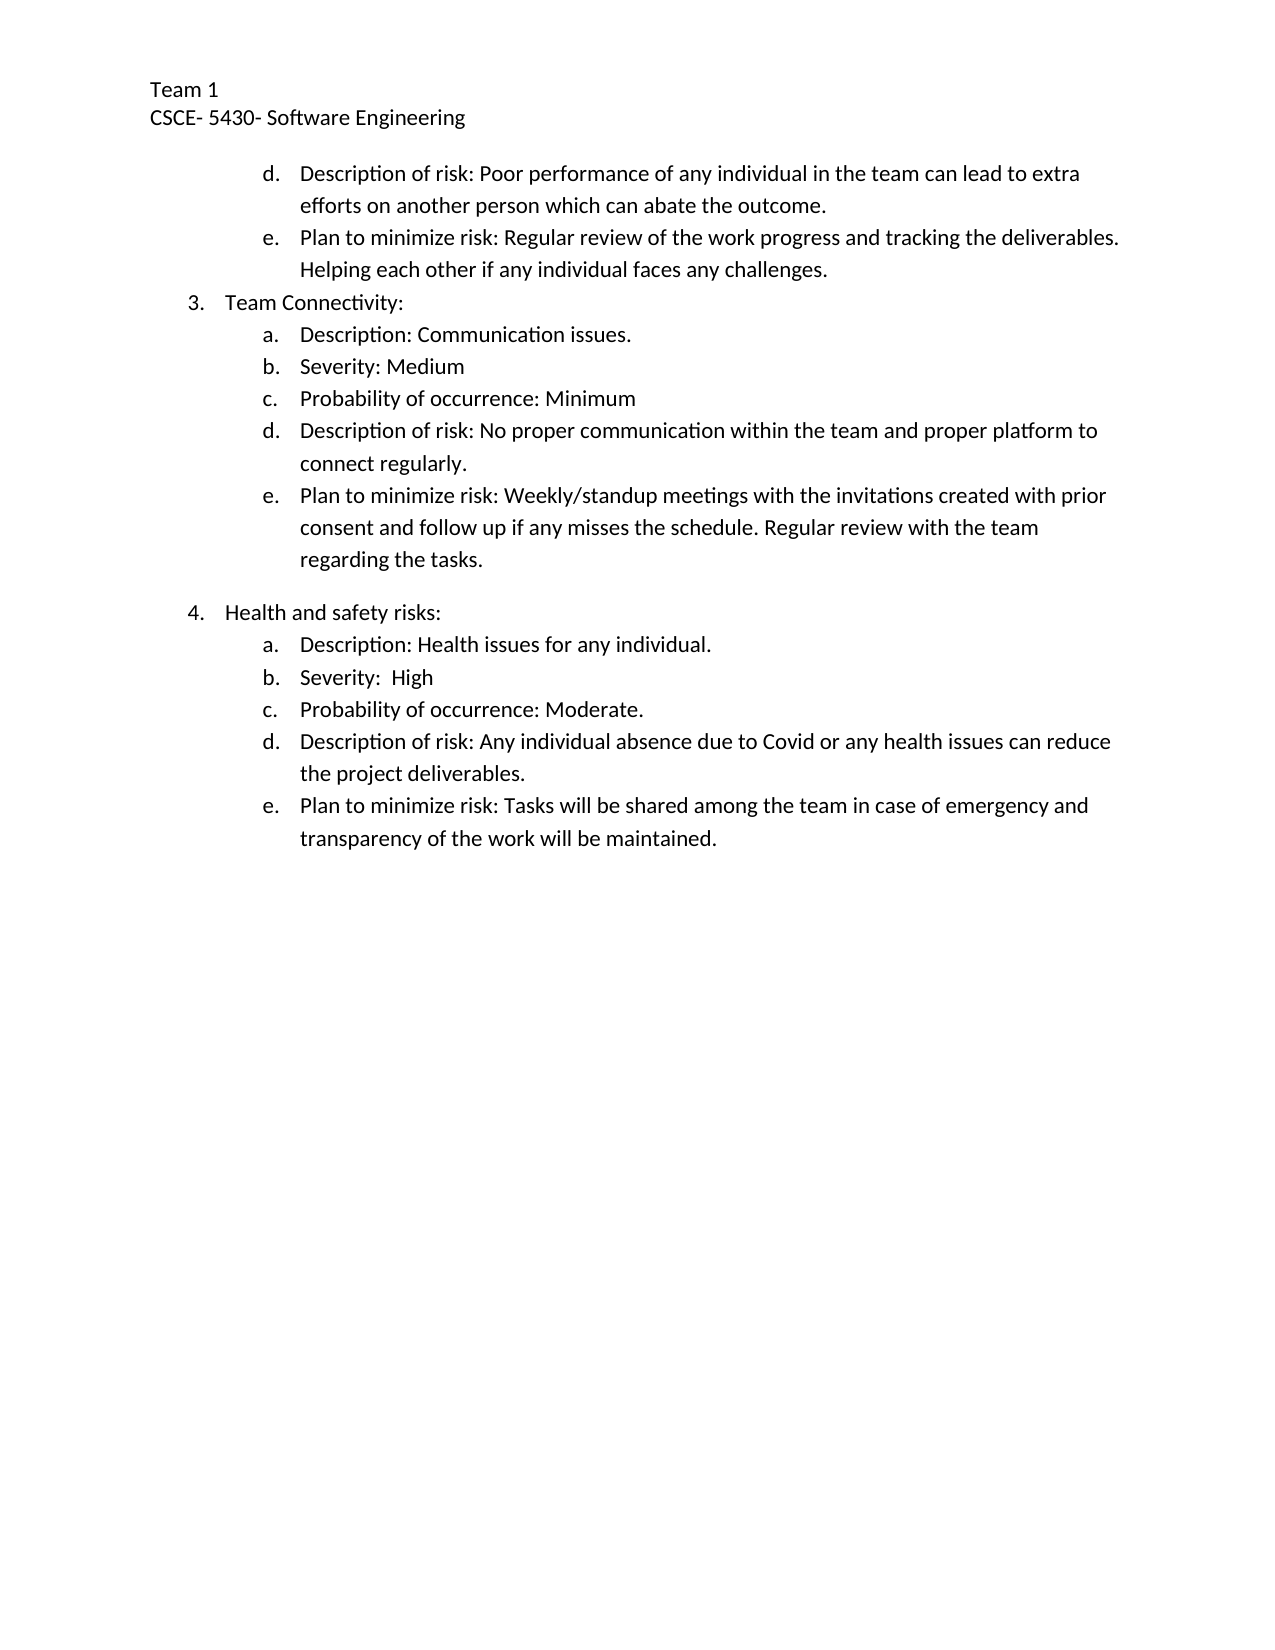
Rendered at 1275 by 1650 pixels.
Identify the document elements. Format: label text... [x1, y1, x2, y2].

list Health and safety risks: [187, 598, 1125, 626]
list Description of risk: Any individual absence due to Covid or any health issues can reduce the project deliverables. [262, 727, 1125, 787]
list Description: Health issues for any individual. [262, 631, 1125, 658]
list Description of risk: Poor performance of any individual in the team can lead to extra efforts on another person which can abate the outcome. [262, 159, 1125, 219]
list Probability of occurrence: Moderate. [262, 695, 1125, 723]
list Description: Communication issues. [262, 320, 1125, 348]
list Severity: High [262, 663, 1125, 691]
list Description of risk: No proper communication within the team and proper platform to connect regularly. [262, 417, 1125, 477]
list Plan to minimize risk: Regular review of the work progress and tracking the deliverables. Helping each other if any individual faces any challenges. [262, 223, 1125, 284]
list Team Connectivity: [187, 288, 1125, 316]
list Severity: Medium [262, 352, 1125, 380]
list Plan to minimize risk: Tasks will be shared among the team in case of emergency and transparency of the work will be maintained. [262, 791, 1125, 852]
list Probability of occurrence: Minimum [262, 384, 1125, 412]
list Plan to minimize risk: Weekly/standup meetings with the invitations created with prior consent and follow up if any misses the schedule. Regular review with the team regarding the tasks. [262, 481, 1125, 573]
